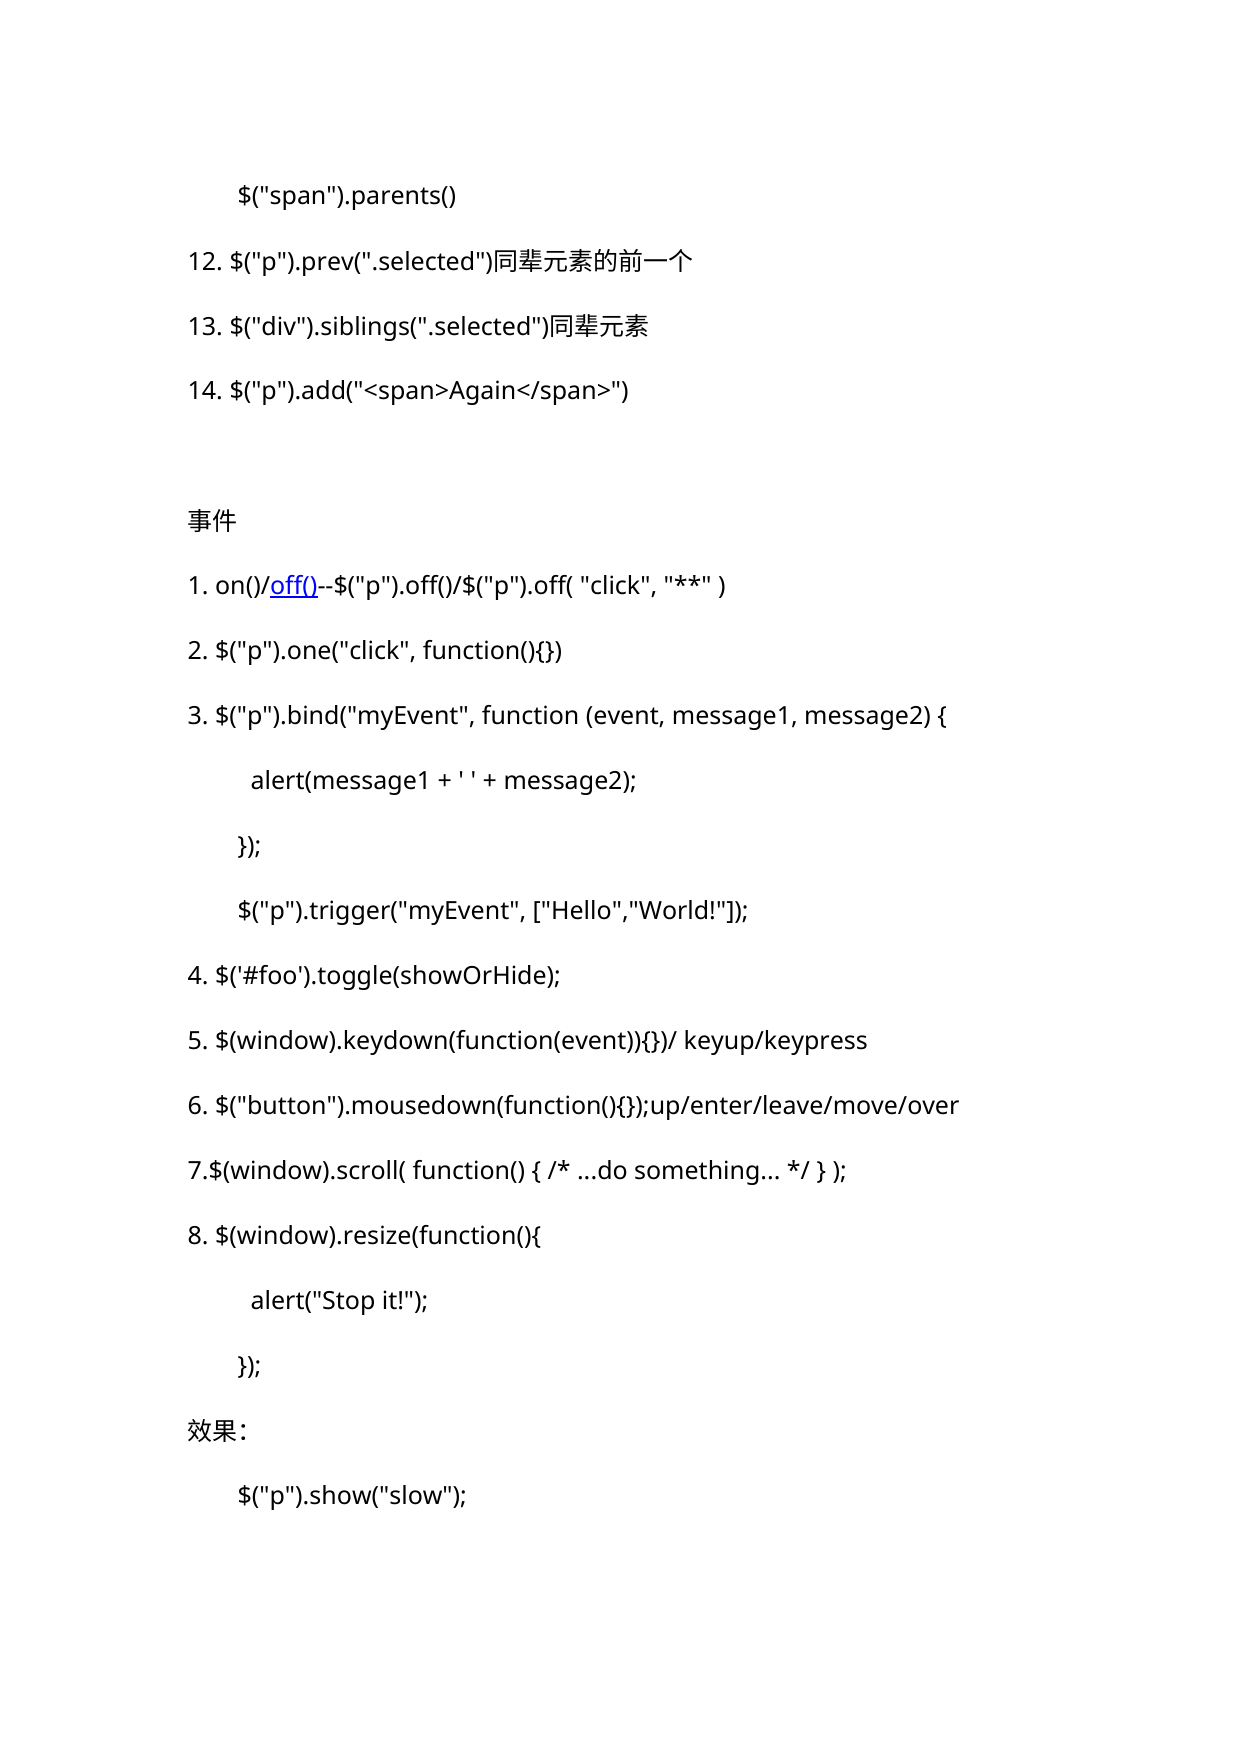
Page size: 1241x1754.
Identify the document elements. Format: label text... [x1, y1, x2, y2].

text alert("Stop it!"); [187, 1267, 1053, 1332]
text 3. $("p").bind("myEvent", function (event, message1, message2) { [187, 682, 1053, 747]
text 14. $("p").add("<span>Again</span>") [187, 357, 1053, 422]
text 5. $(window).keydown(function(event)){})/ keyup/keypress [187, 1007, 1053, 1072]
text 4. $('#foo').toggle(showOrHide); [187, 942, 1053, 1007]
text 8. $(window).resize(function(){ [187, 1202, 1053, 1267]
text 事件 [187, 487, 1053, 552]
text 7.$(window).scroll( function() { /* ...do something... */ } ); [187, 1137, 1053, 1202]
text }); [187, 1332, 1053, 1397]
text 2. $("p").one("click", function(){}) [187, 617, 1053, 682]
text $("p").show("slow"); [187, 1462, 1053, 1527]
text 12. $("p").prev(".selected")同辈元素的前一个 [187, 227, 1053, 292]
text $("p").trigger("myEvent", ["Hello","World!"]); [187, 877, 1053, 942]
text 13. $("div").siblings(".selected")同辈元素 [187, 292, 1053, 357]
text 1. on()/off()--$("p").off()/$("p").off( "click", "**" ) [187, 552, 1053, 617]
text 6. $("button").mousedown(function(){});up/enter/leave/move/over [187, 1072, 1053, 1137]
text }); [187, 812, 1053, 877]
text alert(message1 + ' ' + message2); [187, 747, 1053, 812]
text $("span").parents() [187, 162, 1053, 227]
text 效果： [187, 1397, 1053, 1462]
